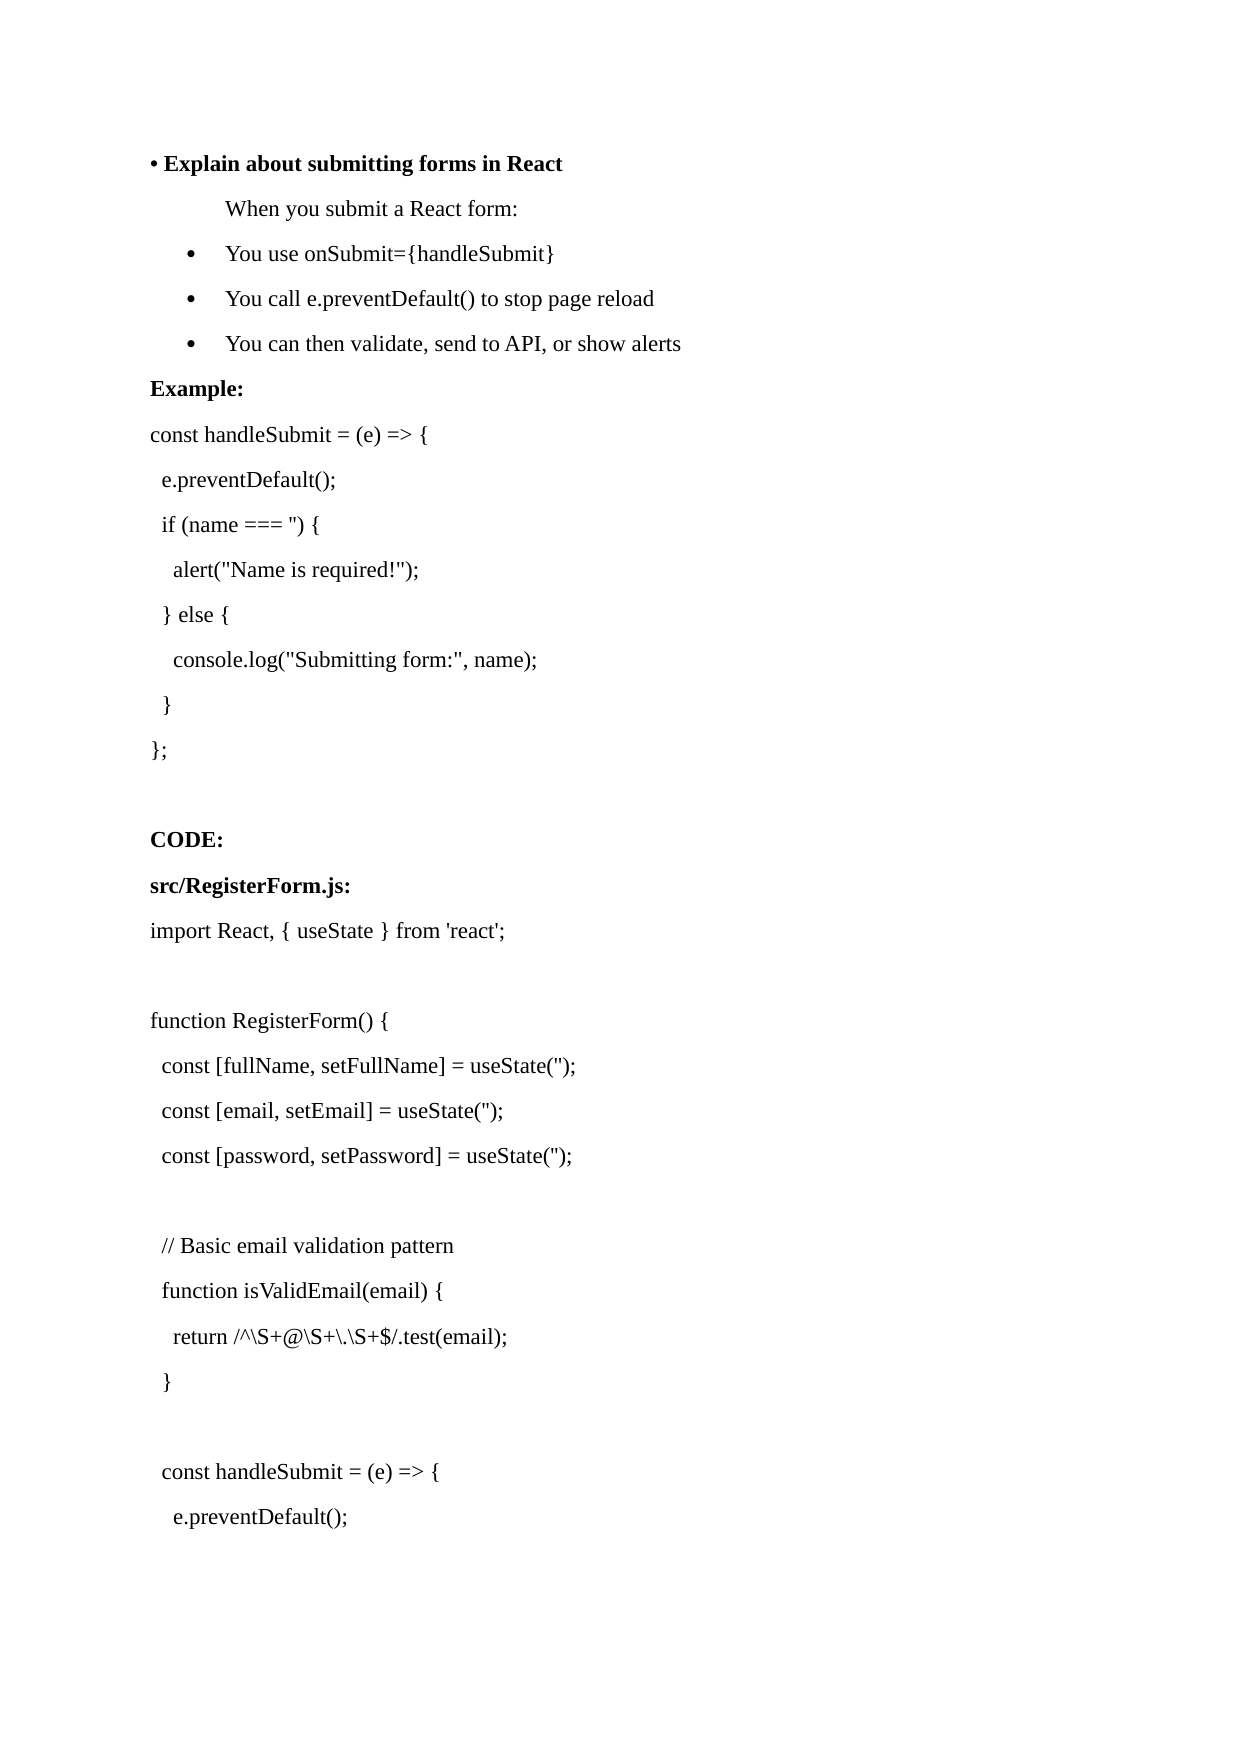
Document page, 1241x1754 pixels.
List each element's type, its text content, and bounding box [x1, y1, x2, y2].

text const [password, setPassword] = useState(''); [150, 1142, 1090, 1169]
text import React, { useState } from 'react'; [150, 917, 1090, 943]
text return /^\S+@\S+\.\S+$/.test(email); [150, 1323, 1090, 1349]
text function isValidEmail(email) { [150, 1278, 1090, 1304]
text } else { [150, 601, 1090, 627]
text const [fullName, setFullName] = useState(''); [150, 1052, 1090, 1078]
text function RegisterForm() { [150, 1007, 1090, 1033]
text alert("Name is required!"); [150, 556, 1090, 582]
text e.preventDefault(); [150, 1503, 1090, 1529]
text if (name === '') { [150, 511, 1090, 537]
text }; [150, 736, 1090, 763]
text e.preventDefault(); [150, 466, 1090, 492]
text When you submit a React form: [225, 195, 1090, 221]
text Example: [150, 376, 1090, 402]
list You use onSubmit={handleSubmit} [187, 240, 1090, 267]
text } [150, 1368, 1090, 1394]
text const handleSubmit = (e) => { [150, 1458, 1090, 1484]
text const handleSubmit = (e) => { [150, 421, 1090, 447]
text • Explain about submitting forms in React [150, 150, 1090, 176]
list You can then validate, send to API, or show alerts [187, 330, 1090, 357]
text const [email, setEmail] = useState(''); [150, 1097, 1090, 1123]
list You call e.preventDefault() to stop page reload [187, 285, 1090, 312]
text console.log("Submitting form:", name); [150, 646, 1090, 672]
text } [150, 691, 1090, 718]
text src/RegisterForm.js: [150, 872, 1090, 898]
text CODE: [150, 827, 1090, 853]
text // Basic email validation pattern [150, 1232, 1090, 1259]
